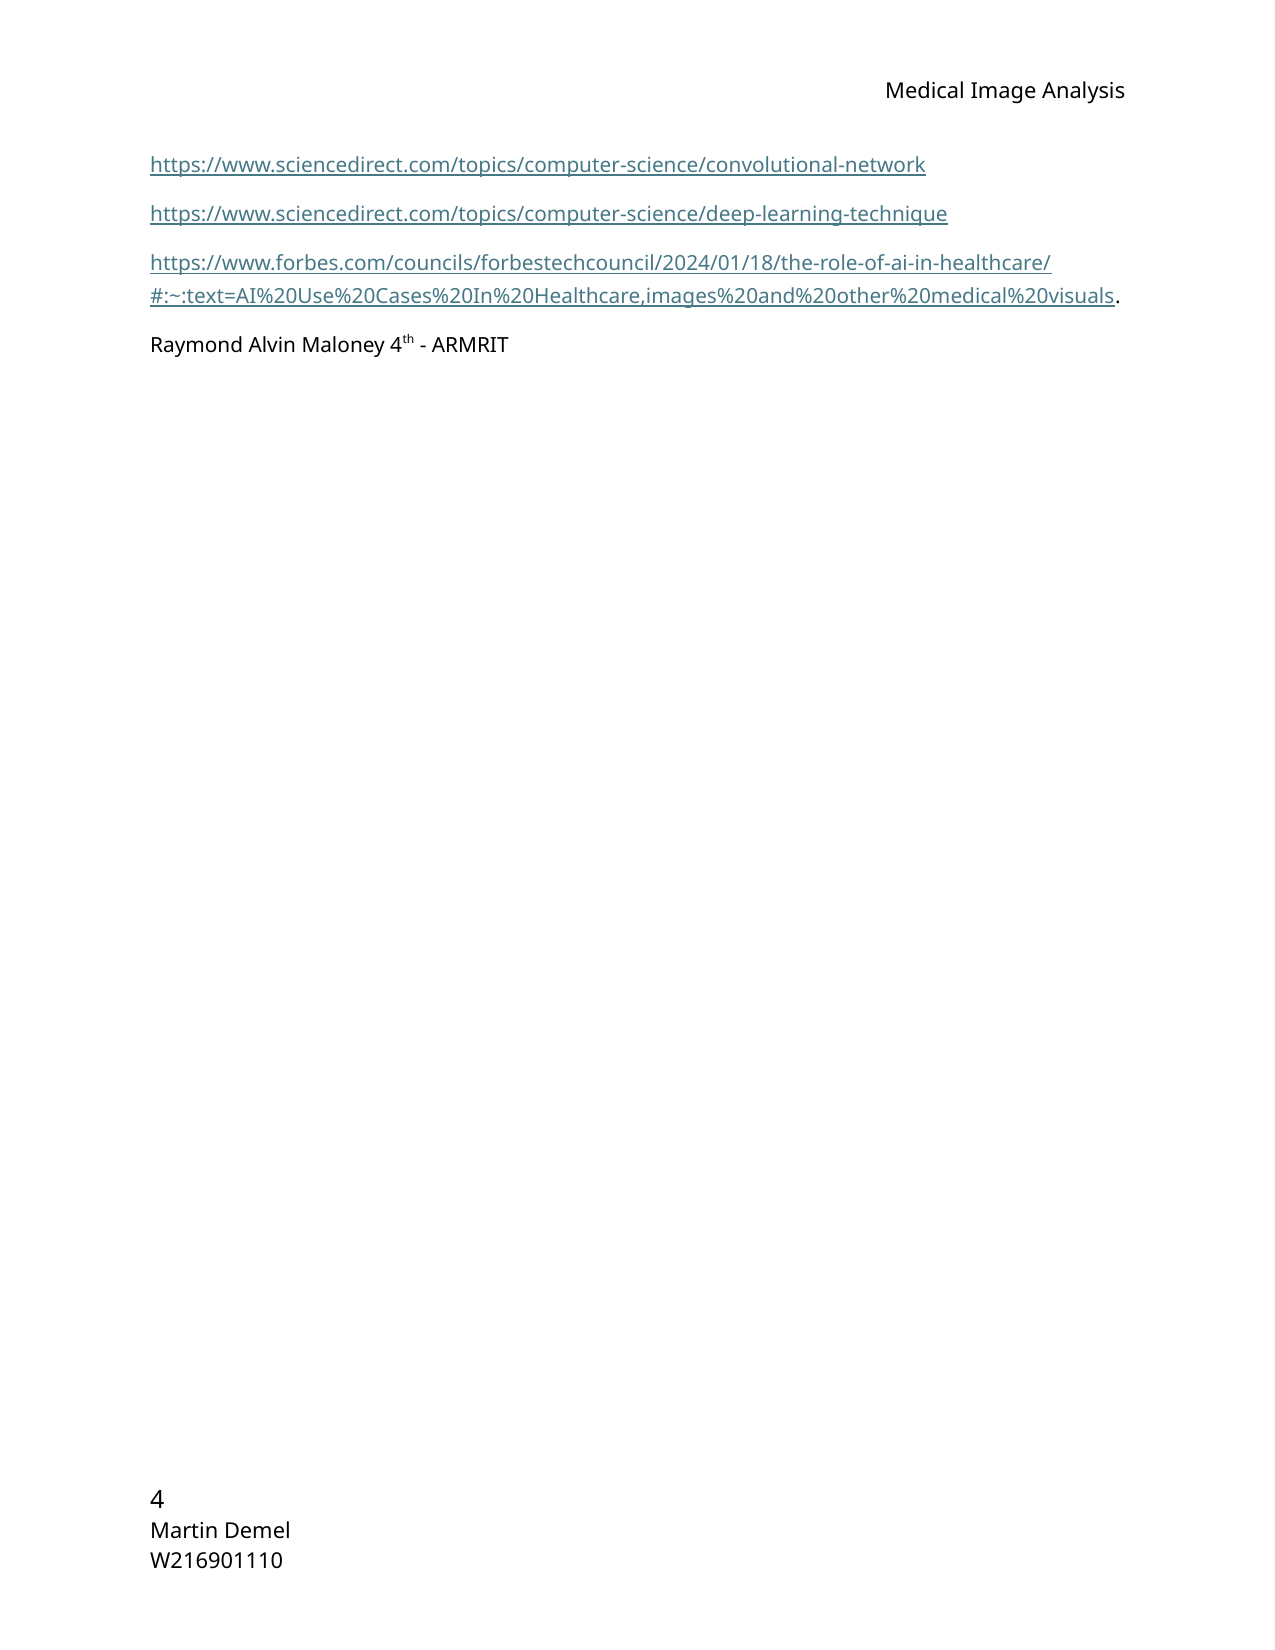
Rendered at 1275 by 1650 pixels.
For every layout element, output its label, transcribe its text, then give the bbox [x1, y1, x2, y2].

text https://www.forbes.com/councils/forbestechcouncil/2024/01/18/the-role-of-ai-in-healthcare/#:~:text=AI%20Use%20Cases%20In%20Healthcare,images%20and%20other%20medical%20visuals. [150, 248, 1125, 309]
text Raymond Alvin Maloney 4th - ARMRIT [150, 330, 1125, 359]
text https://www.sciencedirect.com/topics/computer-science/convolutional-network [150, 150, 1125, 178]
text https://www.sciencedirect.com/topics/computer-science/deep-learning-technique [150, 199, 1125, 228]
